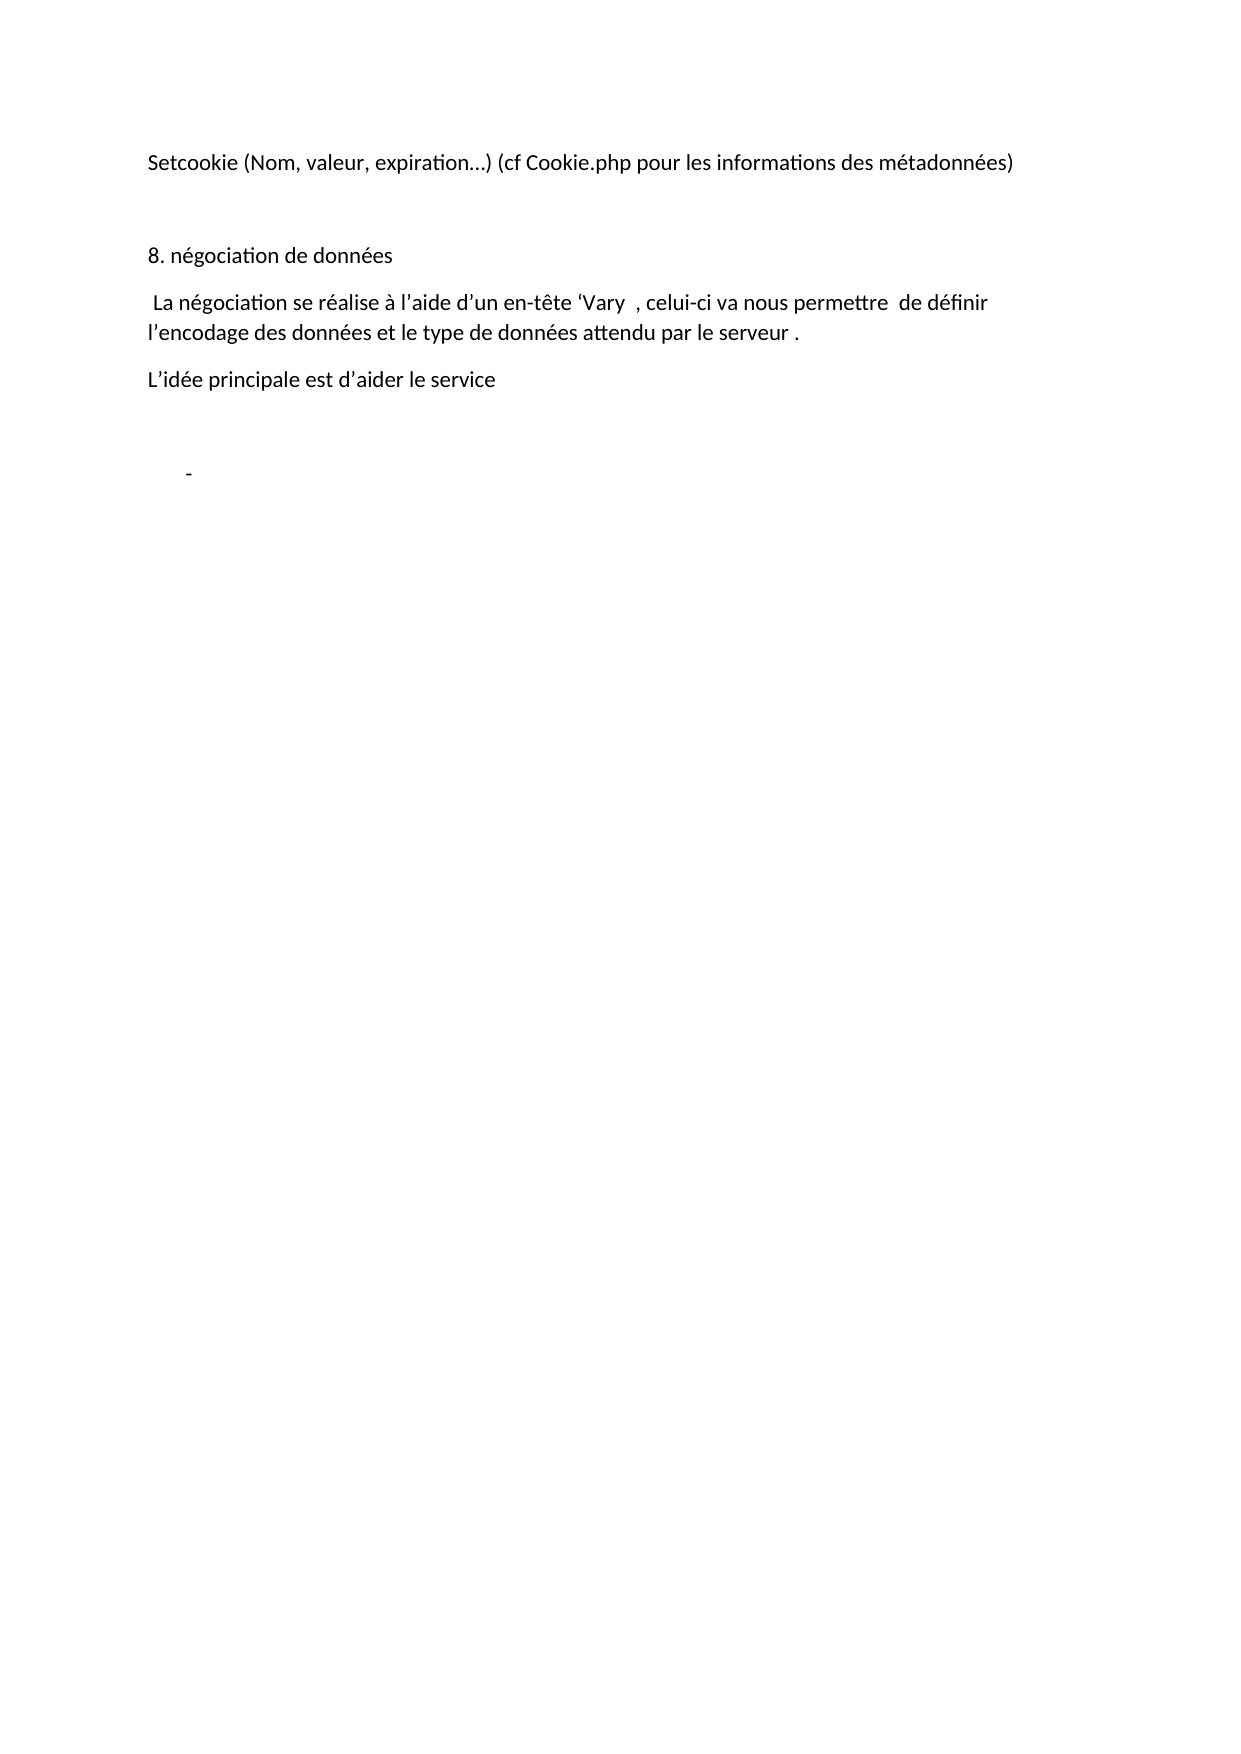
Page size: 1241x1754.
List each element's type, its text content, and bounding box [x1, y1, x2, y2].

text 8. négociation de données [148, 241, 1093, 269]
text Setcookie (Nom, valeur, expiration…) (cf Cookie.php pour les informations des métadonnées) [148, 148, 1093, 176]
text La négociation se réalise à l’aide d’un en-tête ‘Vary , celui-ci va nous permettre de définir l’encodage des données et le type de données attendu par le serveur . [148, 288, 1093, 346]
text L’idée principale est d’aider le service [148, 365, 1093, 393]
